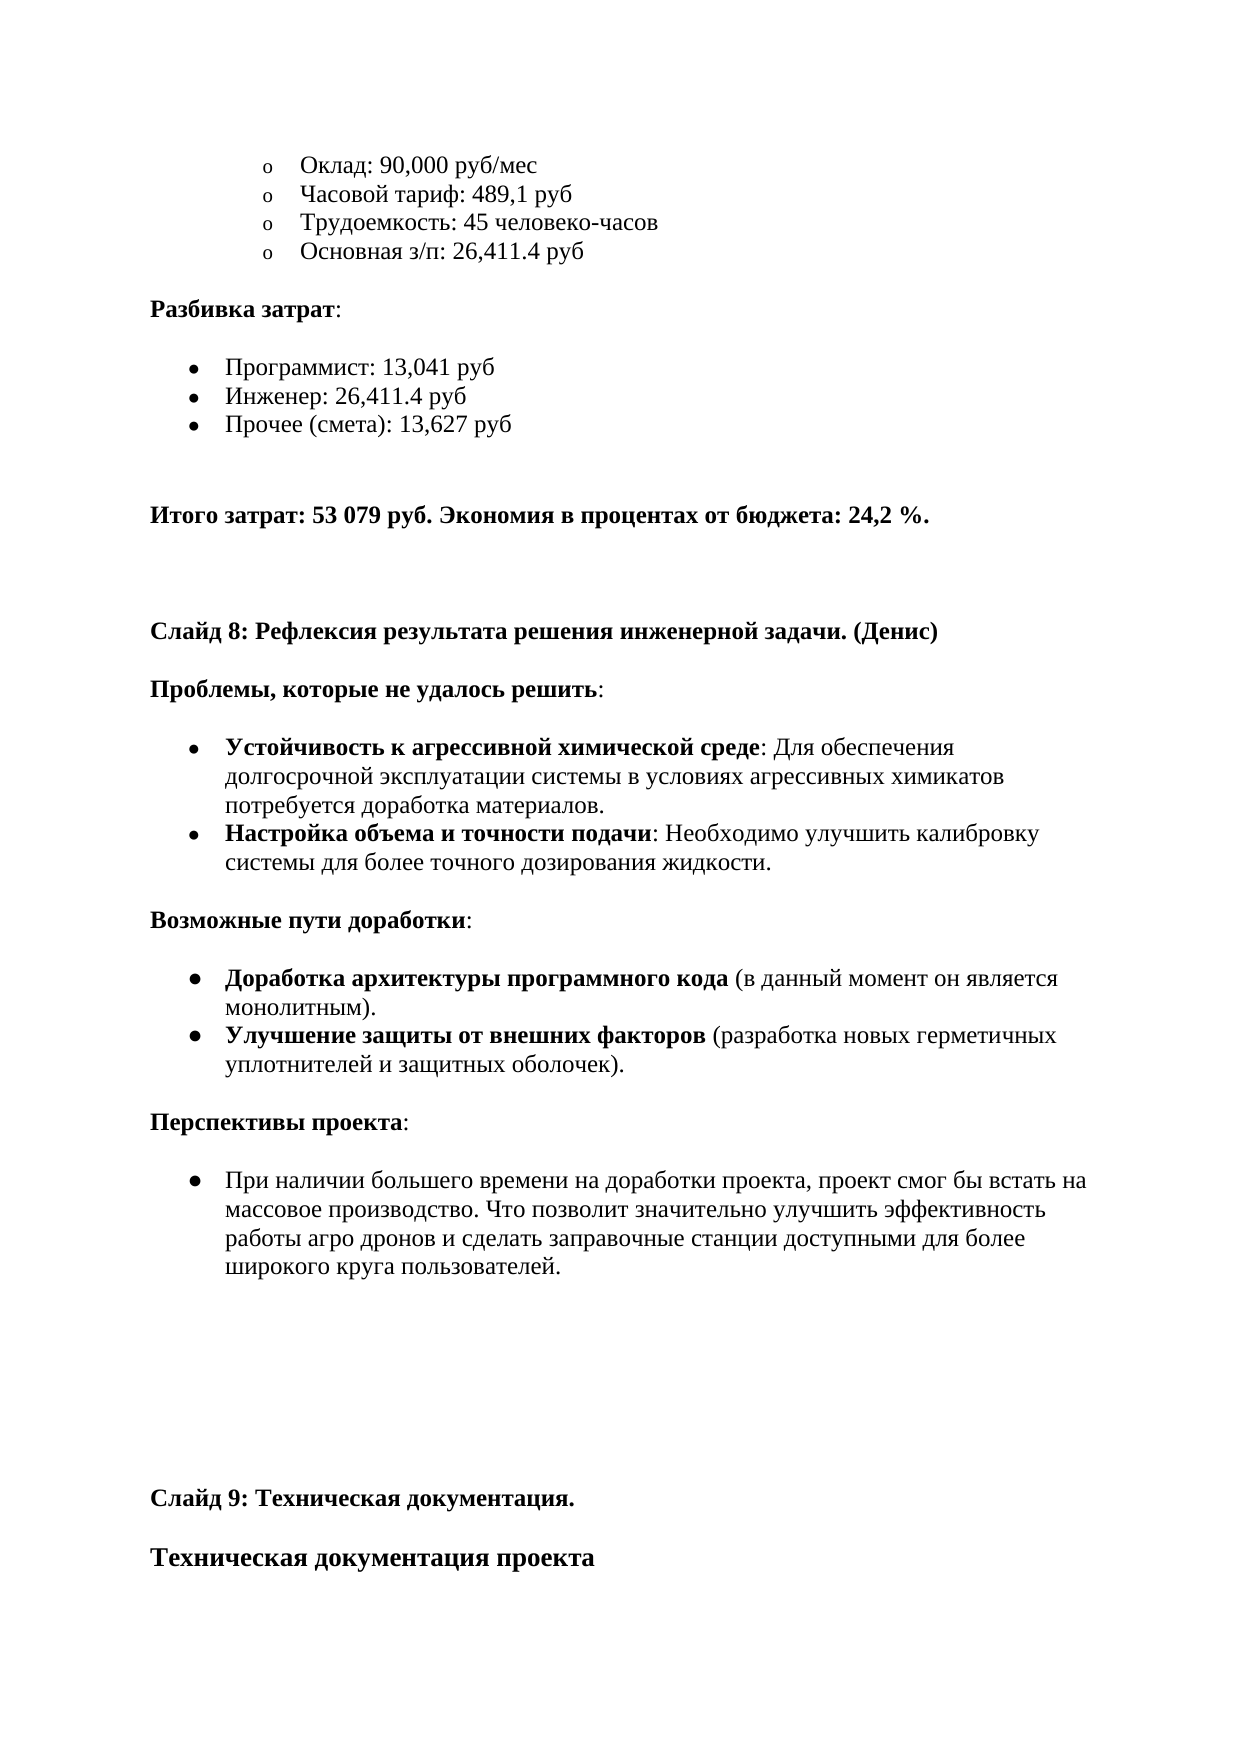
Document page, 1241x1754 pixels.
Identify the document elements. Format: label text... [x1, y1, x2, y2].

text Слайд 8: Рефлексия результата решения инженерной задачи. (Денис) [150, 616, 1090, 645]
list Трудоемкость: 45 человеко-часов [262, 207, 1090, 236]
list Основная з/п: 26,411.4 руб [262, 236, 1090, 265]
list Настройка объема и точности подачи: Необходимо улучшить калибровку системы для более точного дозирования жидкости. [187, 818, 1090, 876]
text Разбивка затрат: [150, 294, 1090, 323]
text Итого затрат: 53 079 руб. Экономия в процентах от бюджета: 24,2 %. [150, 501, 1090, 529]
list Инженер: 26,411.4 руб [187, 381, 1090, 409]
text Слайд 9: Техническая документация. [150, 1483, 1090, 1512]
list Часовой тариф: 489,1 руб [262, 179, 1090, 207]
list Устойчивость к агрессивной химической среде: Для обеспечения долгосрочной эксплуатации системы в условиях агрессивных химикатов потребуется доработка материалов. [187, 732, 1090, 818]
list Прочее (смета): 13,627 руб [187, 409, 1090, 438]
text Возможные пути доработки: [150, 905, 1090, 934]
text Перспективы проекта: [150, 1107, 1090, 1136]
text Проблемы, которые не удалось решить: [150, 674, 1090, 703]
list Улучшение защиты от внешних факторов (разработка новых герметичных уплотнителей и защитных оболочек). [187, 1021, 1090, 1078]
list При наличии большего времени на доработки проекта, проект смог бы встать на массовое производство. Что позволит значительно улучшить эффективность работы агро дронов и сделать заправочные станции доступными для более широкого круга пользователей. [187, 1165, 1090, 1280]
list Доработка архитектуры программного кода (в данный момент он является монолитным). [187, 963, 1090, 1021]
list Программист: 13,041 руб [187, 352, 1090, 381]
subtitle Техническая документация проекта [150, 1541, 1090, 1572]
list Оклад: 90,000 руб/мес [262, 150, 1090, 179]
